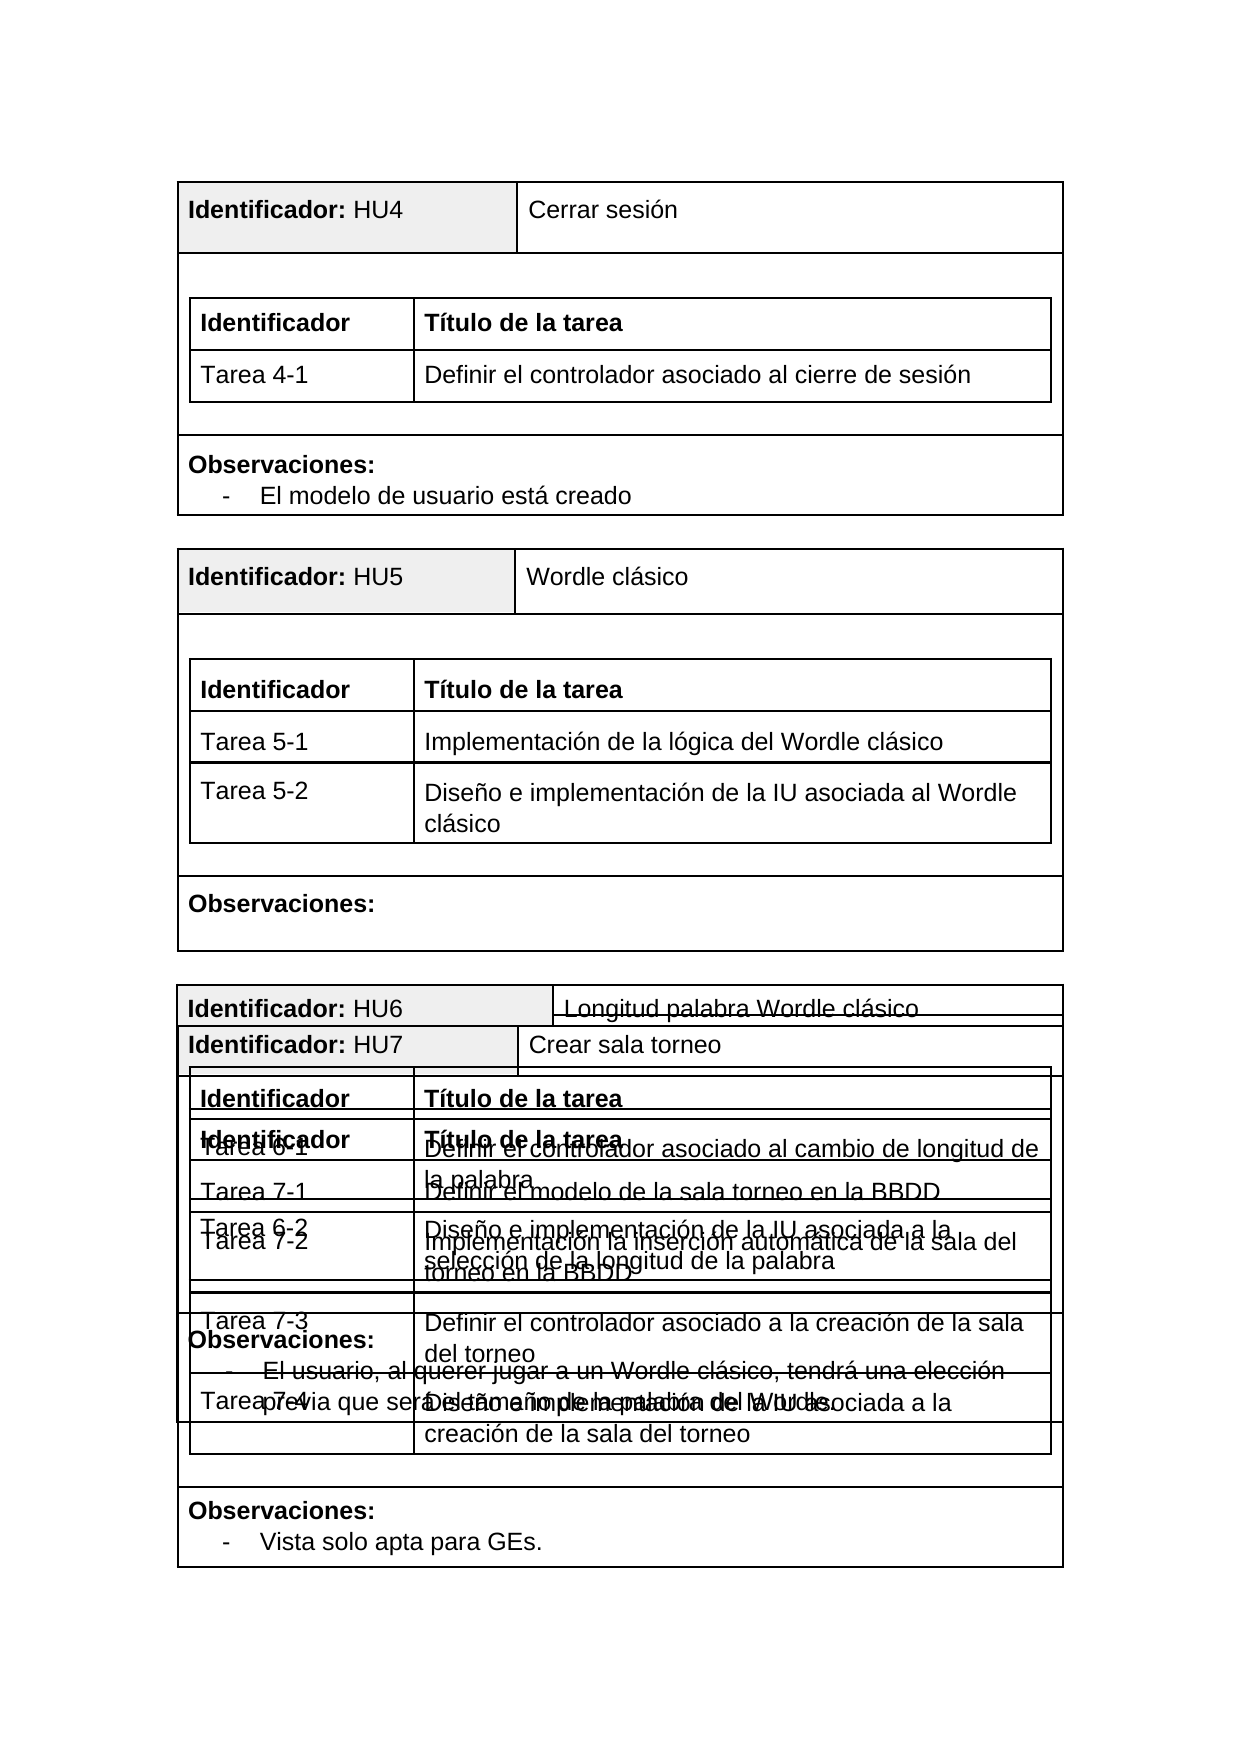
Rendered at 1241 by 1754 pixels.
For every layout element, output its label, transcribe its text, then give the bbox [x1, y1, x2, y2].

table_cell Observaciones: - Vista solo apta para GEs. [179, 1488, 1062, 1566]
table_header Identificador: HU5 [179, 550, 514, 612]
table_cell Observaciones: - El usuario, al querer jugar a un Wordle clásico, tendrá una elección previa que será el tamaño de la palabra del Wordle. [178, 1314, 1062, 1421]
table_cell Observaciones: [179, 877, 1062, 950]
table_cell Observaciones: - El modelo de usuario está creado [179, 436, 1062, 514]
table_header Identificador: HU6 [178, 986, 552, 1025]
table_header Wordle clásico [516, 550, 1062, 612]
table_cell [179, 254, 1062, 434]
table_cell [179, 1423, 1062, 1486]
table_cell [179, 615, 1062, 875]
table_header Cerrar sesión [518, 183, 1062, 252]
table_cell [178, 1027, 1062, 1312]
table_header Longitud palabra Wordle clásico [554, 986, 1062, 1025]
table_header Identificador: HU4 [179, 183, 516, 252]
